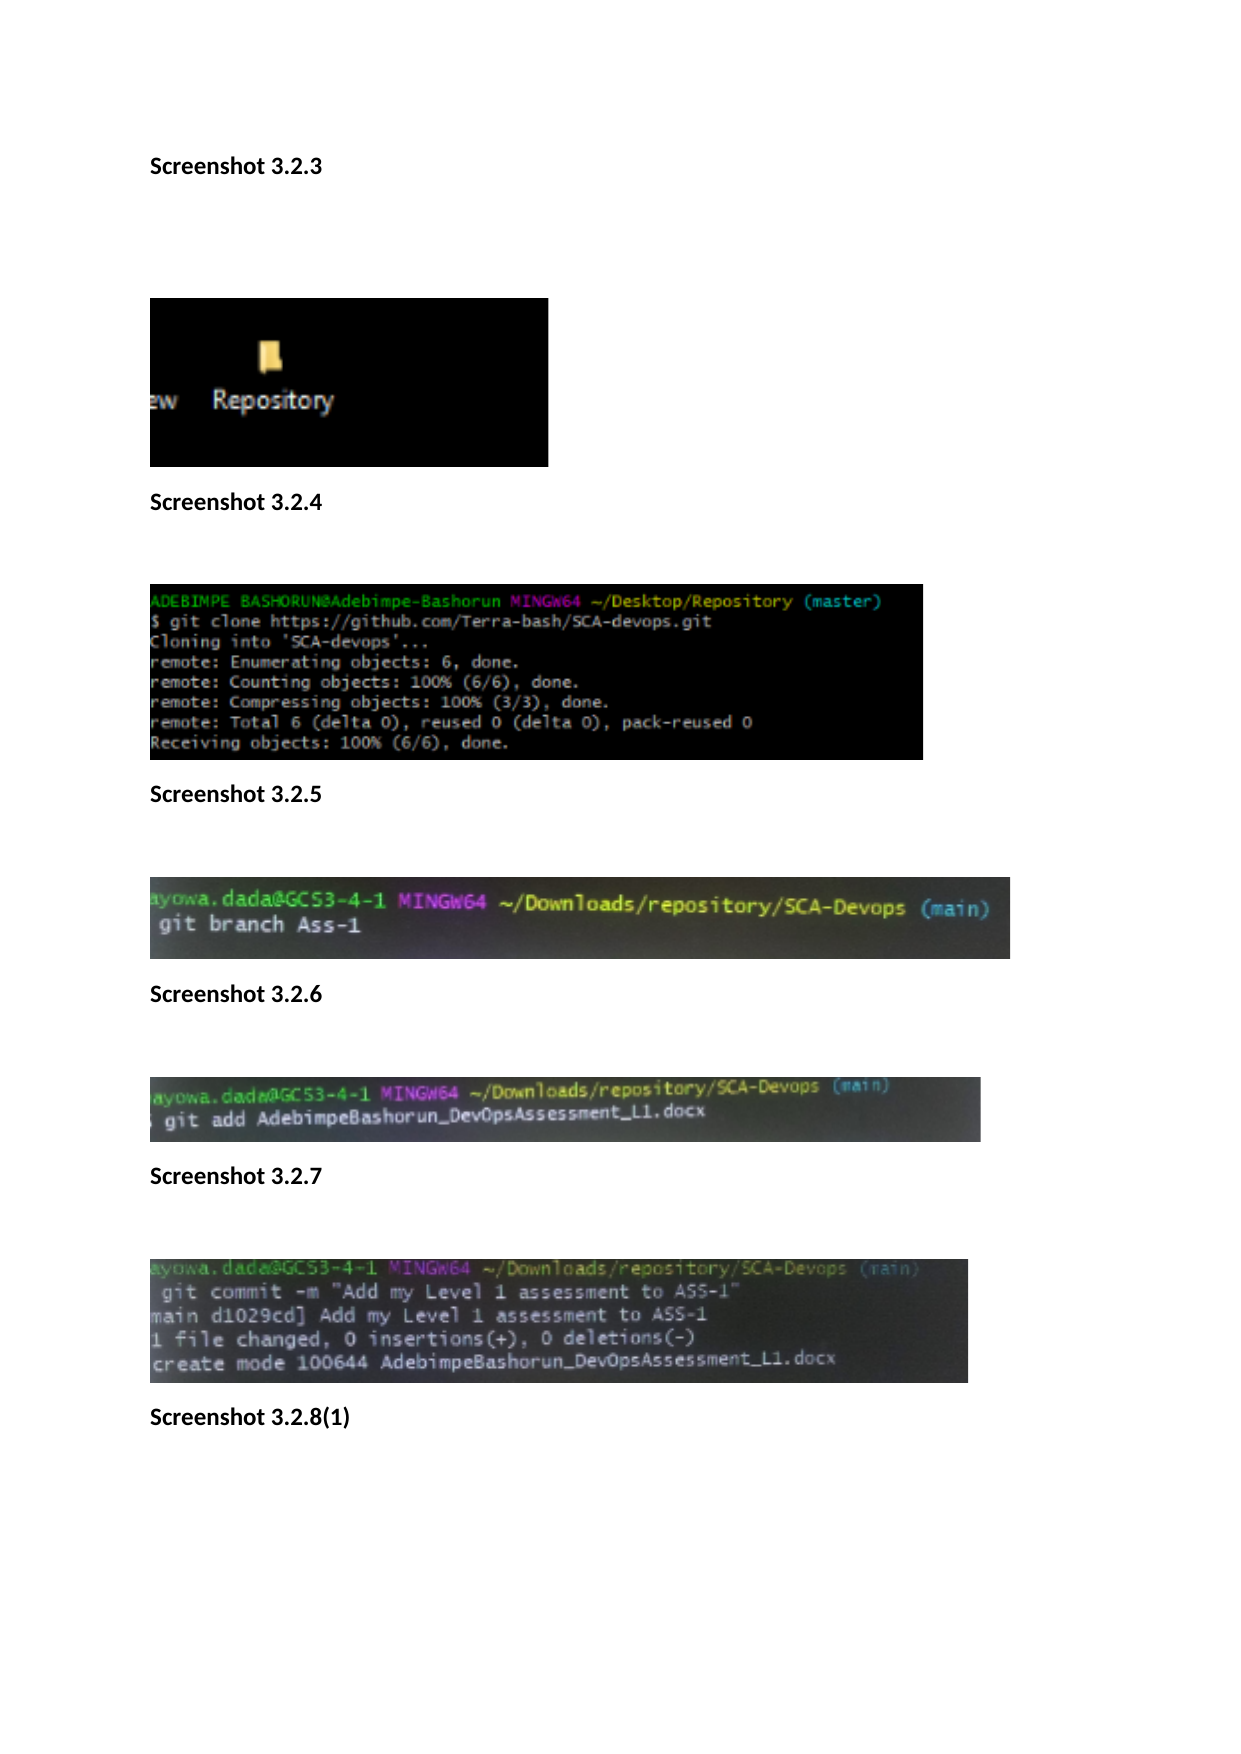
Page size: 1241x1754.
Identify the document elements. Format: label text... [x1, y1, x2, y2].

text Screenshot 3.2.8(1) [150, 1401, 1090, 1432]
text Screenshot 3.2.7 [150, 1160, 1090, 1191]
text Screenshot 3.2.4 [150, 486, 1090, 516]
picture [150, 1077, 981, 1142]
text Screenshot 3.2.3 [150, 150, 1090, 181]
picture [150, 877, 1011, 959]
text Screenshot 3.2.6 [150, 978, 1090, 1008]
picture [150, 1259, 969, 1383]
picture [150, 298, 549, 467]
text Screenshot 3.2.5 [150, 779, 1090, 809]
picture [150, 584, 924, 760]
